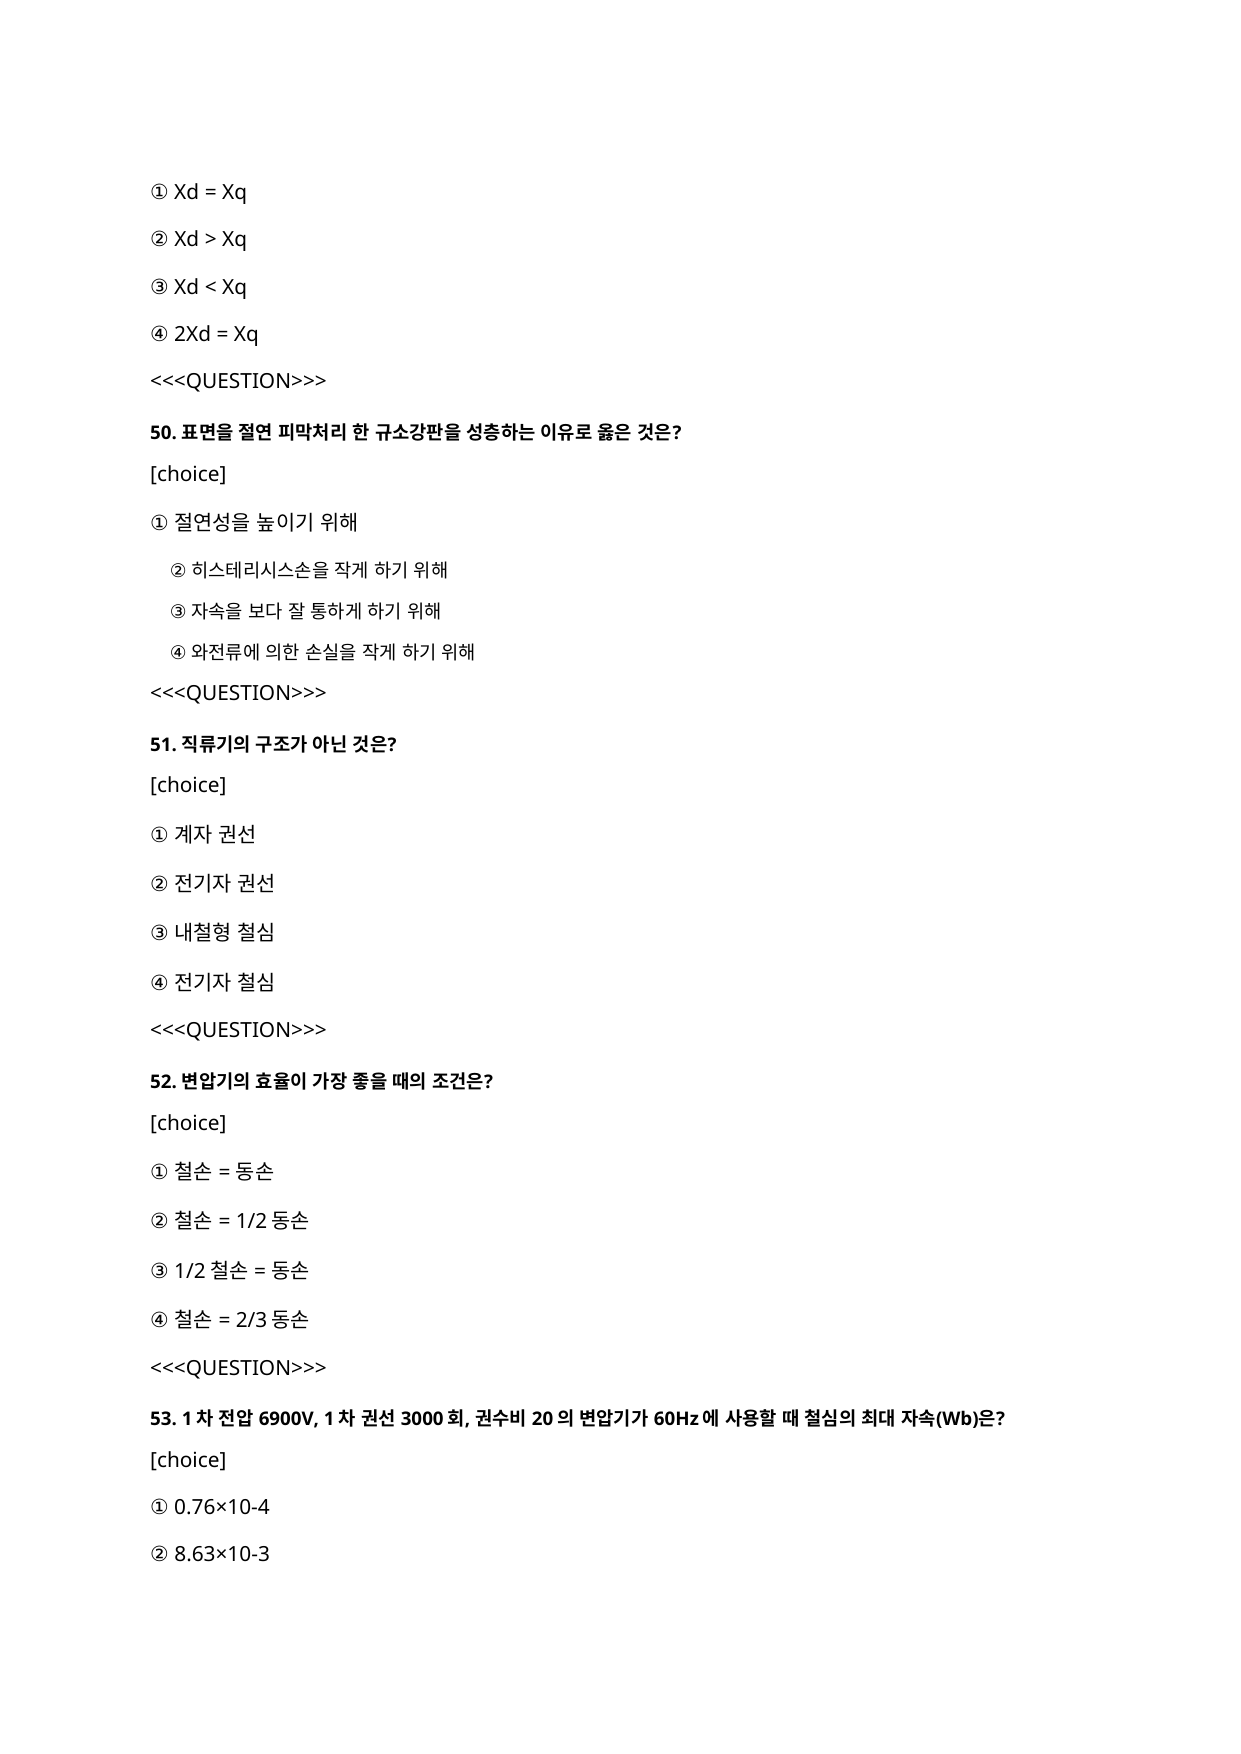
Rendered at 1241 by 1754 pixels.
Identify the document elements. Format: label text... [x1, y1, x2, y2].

text 53. 1차 전압 6900V, 1차 권선 3000회, 권수비 20의 변압기가 60Hz에 사용할 때 철심의 최대 자속(Wb)은? [150, 1404, 1090, 1431]
text ② Xd > Xq [150, 224, 1090, 253]
text ① Xd = Xq [150, 177, 1090, 206]
text <<<QUESTION>>> [150, 678, 1090, 707]
text <<<QUESTION>>> [150, 1015, 1090, 1044]
text ① 0.76×10-4 [150, 1492, 1090, 1521]
text ③ Xd < Xq [150, 272, 1090, 300]
text ③ 1/2철손 = 동손 [150, 1254, 1090, 1284]
text ① 계자 권선 [150, 818, 1090, 848]
text ④ 전기자 철심 [150, 966, 1090, 996]
text 52. 변압기의 효율이 가장 좋을 때의 조건은? [150, 1067, 1090, 1094]
text [choice] [150, 1108, 1090, 1136]
text ④ 와전류에 의한 손실을 작게 하기 위해 [150, 637, 1090, 664]
text ② 전기자 권선 [150, 867, 1090, 898]
text [choice] [150, 459, 1090, 487]
text ③ 자속을 보다 잘 통하게 하기 위해 [150, 596, 1090, 623]
text [choice] [150, 1445, 1090, 1473]
text ① 절연성을 높이기 위해 [150, 506, 1090, 536]
text ② 히스테리시스손을 작게 하기 위해 [150, 555, 1090, 583]
text 50. 표면을 절연 피막처리 한 규소강판을 성층하는 이유로 옳은 것은? [150, 418, 1090, 445]
text ① 철손 = 동손 [150, 1155, 1090, 1185]
text ④ 2Xd = Xq [150, 319, 1090, 347]
text <<<QUESTION>>> [150, 366, 1090, 395]
text <<<QUESTION>>> [150, 1353, 1090, 1381]
text ② 8.63×10-3 [150, 1539, 1090, 1568]
text [choice] [150, 771, 1090, 799]
text ② 철손 = 1/2동손 [150, 1204, 1090, 1235]
text ③ 내철형 철심 [150, 917, 1090, 947]
text 51. 직류기의 구조가 아닌 것은? [150, 730, 1090, 757]
text ④ 철손 = 2/3동손 [150, 1303, 1090, 1333]
